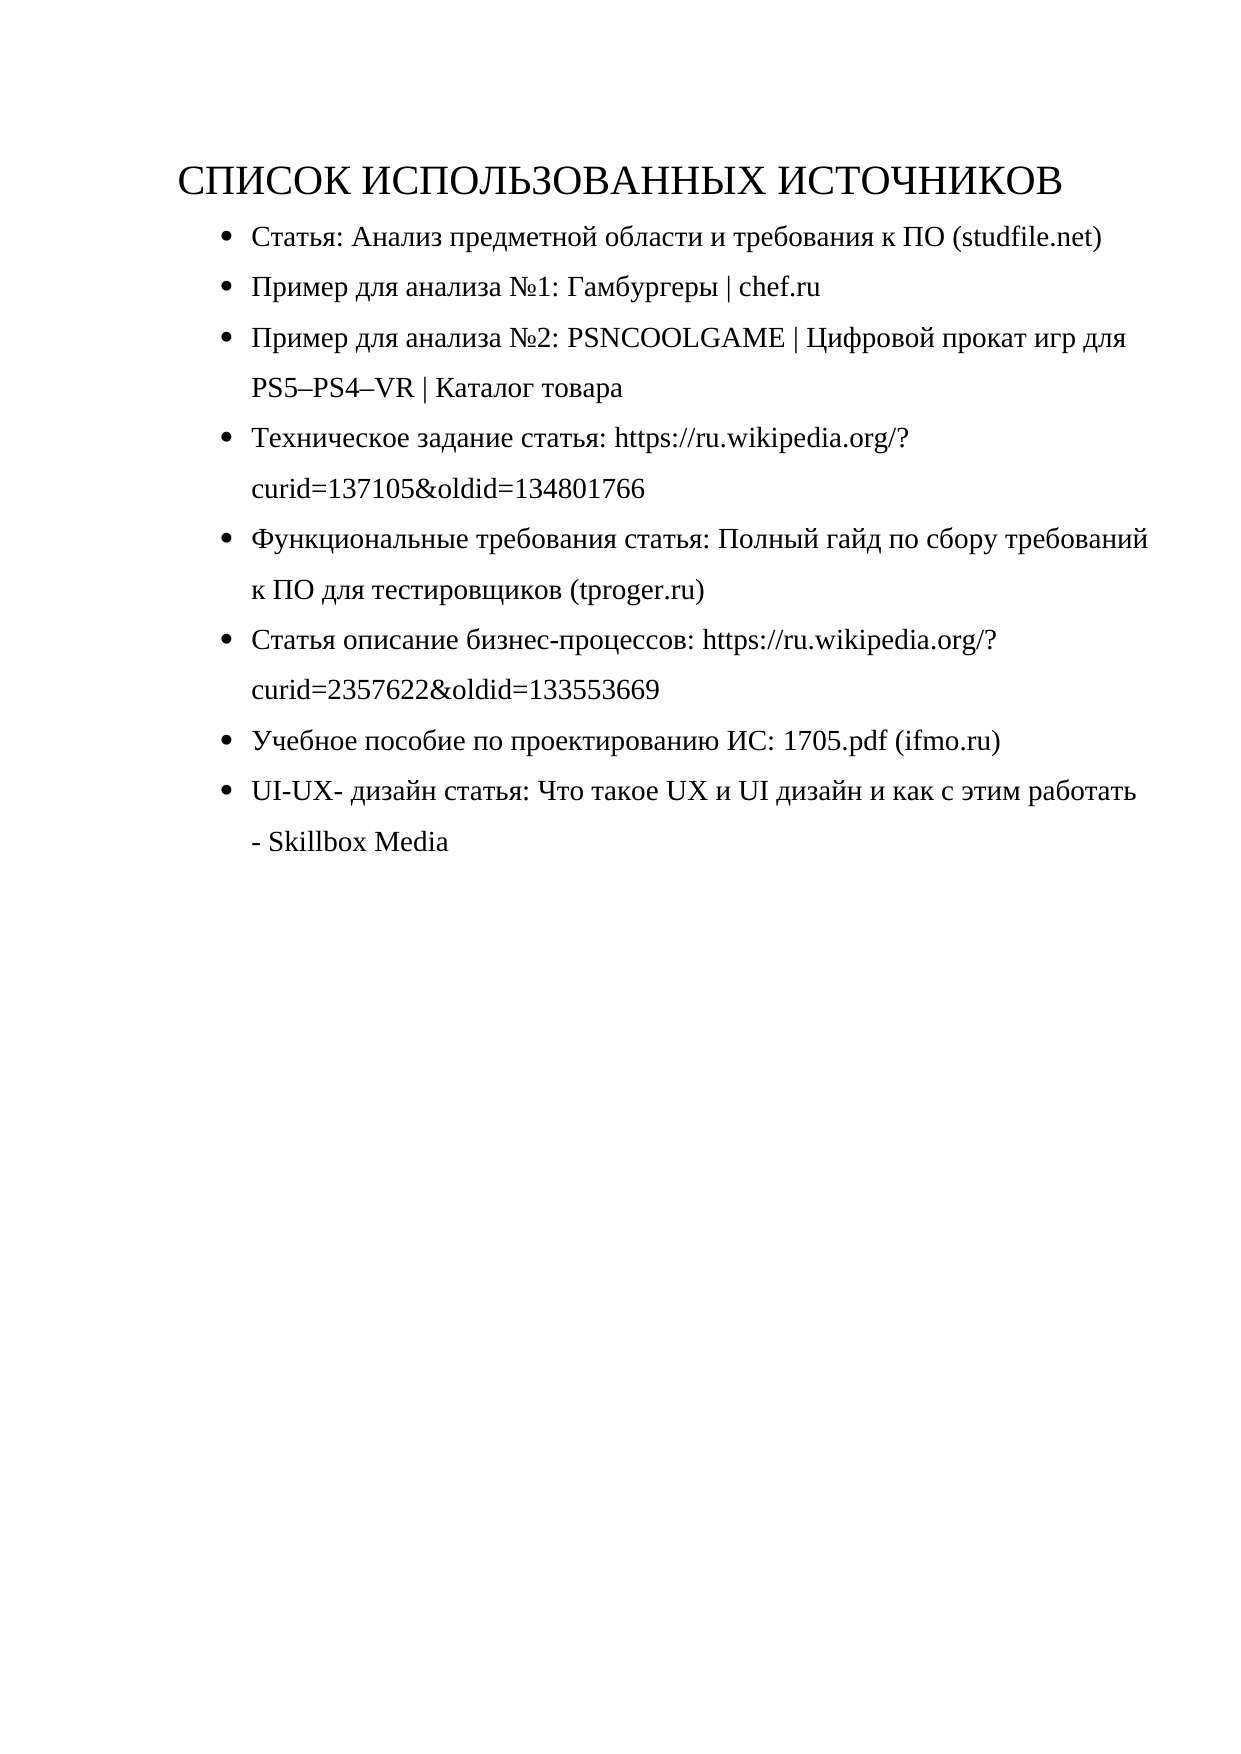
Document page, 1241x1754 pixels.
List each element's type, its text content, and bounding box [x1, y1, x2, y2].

subtitle СПИСОК ИСПОЛЬЗОВАННЫХ ИСТОЧНИКОВ [177, 156, 1152, 203]
list Пример для анализа №1: Гамбургеры | chef.ru [221, 269, 1152, 303]
list UI-UX- дизайн статья: Что такое UX и UI дизайн и как с этим работать - Skillbox Media [221, 773, 1152, 857]
list Пример для анализа №2: PSNCOOLGAME | Цифровой прокат игр для PS5–PS4–VR | Каталог товара [221, 320, 1152, 404]
list Функциональные требования статья: Полный гайд по сбору требований к ПО для тестировщиков (tproger.ru) [221, 521, 1152, 605]
list Учебное пособие по проектированию ИС: 1705.pdf (ifmo.ru) [221, 723, 1152, 756]
list Статья описание бизнес-процессов: https://ru.wikipedia.org/?curid=2357622&oldid=133553669 [221, 622, 1152, 706]
list Техническое задание статья: https://ru.wikipedia.org/?curid=137105&oldid=134801766 [221, 421, 1152, 504]
list Статья: Анализ предметной области и требования к ПО (studfile.net) [221, 219, 1152, 253]
